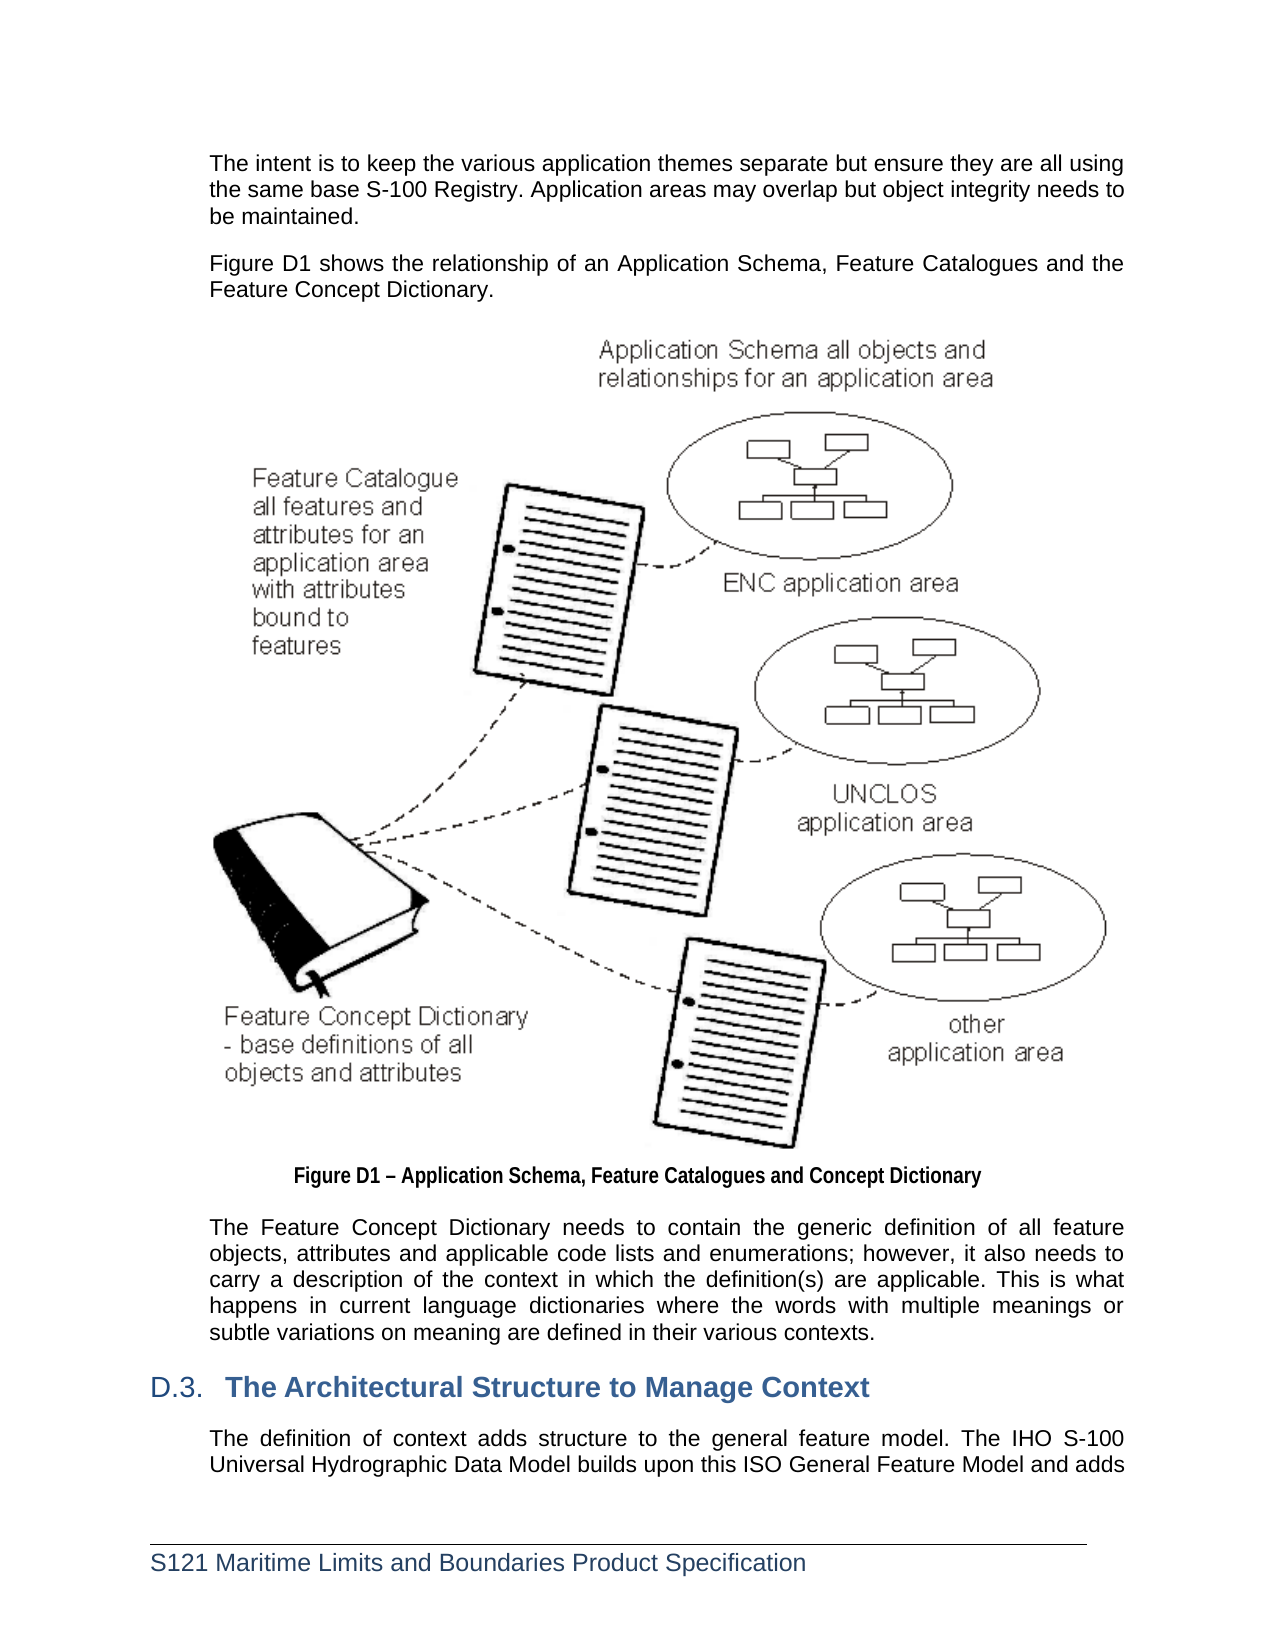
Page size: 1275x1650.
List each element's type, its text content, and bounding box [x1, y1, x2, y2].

list The Architectural Structure to Manage Context [150, 1370, 1125, 1404]
picture [209, 323, 1130, 1163]
text The intent is to keep the various application themes separate but ensure they are all using the same base S-100 Registry. Application areas may overlap but object integrity needs to be maintained. [209, 150, 1125, 229]
text Figure D1 shows the relationship of an Application Schema, Feature Catalogues and the Feature Concept Dictionary. [209, 250, 1125, 303]
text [209, 1424, 1125, 1477]
text Figure D1 – Application Schema, Feature Catalogues and Concept Dictionary [150, 1162, 1125, 1189]
text The Feature Concept Dictionary needs to contain the generic definition of all feature objects, attributes and applicable code lists and enumerations; however, it also needs to carry a description of the context in which the definition(s) are applicable. This is what happens in current language dictionaries where the words with multiple meanings or subtle variations on meaning are defined in their various contexts. [209, 1213, 1125, 1345]
